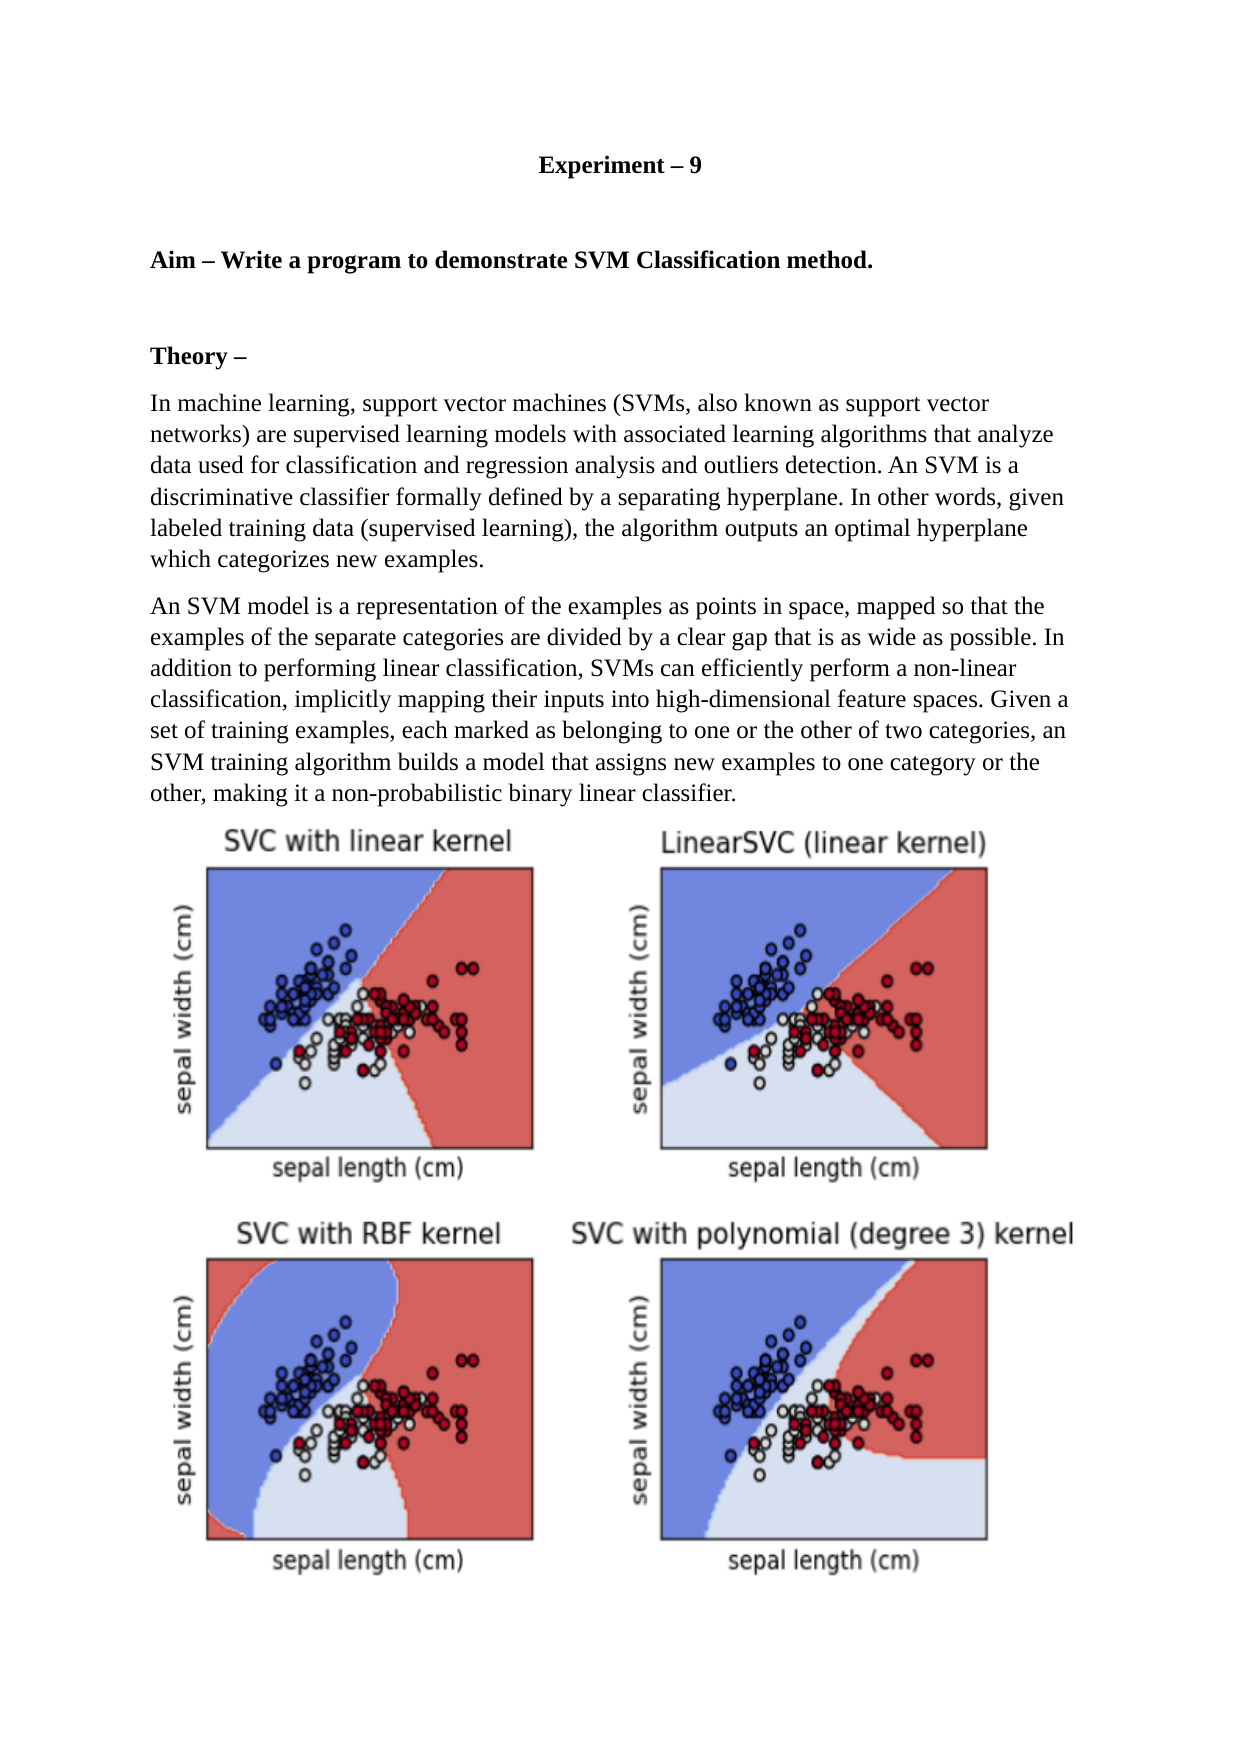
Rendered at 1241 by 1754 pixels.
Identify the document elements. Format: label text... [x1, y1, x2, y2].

text Aim – Write a program to demonstrate SVM Classification method. [150, 245, 1090, 274]
text In machine learning, support vector machines (SVMs, also known as support vector networks) are supervised learning models with associated learning algorithms that analyze data used for classification and regression analysis and outliers detection. An SVM is a discriminative classifier formally defined by a separating hyperplane. In other words, given labeled training data (supervised learning), the algorithm outputs an optimal hyperplane which categorizes new examples. [150, 388, 1090, 572]
text Theory – [150, 341, 1090, 369]
text An SVM model is a representation of the examples as points in space, mapped so that the examples of the separate categories are divided by a clear gap that is as wide as possible. In addition to performing linear classification, SVMs can efficiently perform a non-linear classification, implicitly mapping their inputs into high-dimensional feature spaces. Given a set of training examples, each marked as belonging to one or the other of two categories, an SVM training algorithm builds a model that assigns new examples to one category or the other, making it a non-probabilistic binary linear classifier. [150, 591, 1090, 806]
picture [158, 825, 1082, 1602]
text Experiment – 9 [150, 150, 1090, 179]
